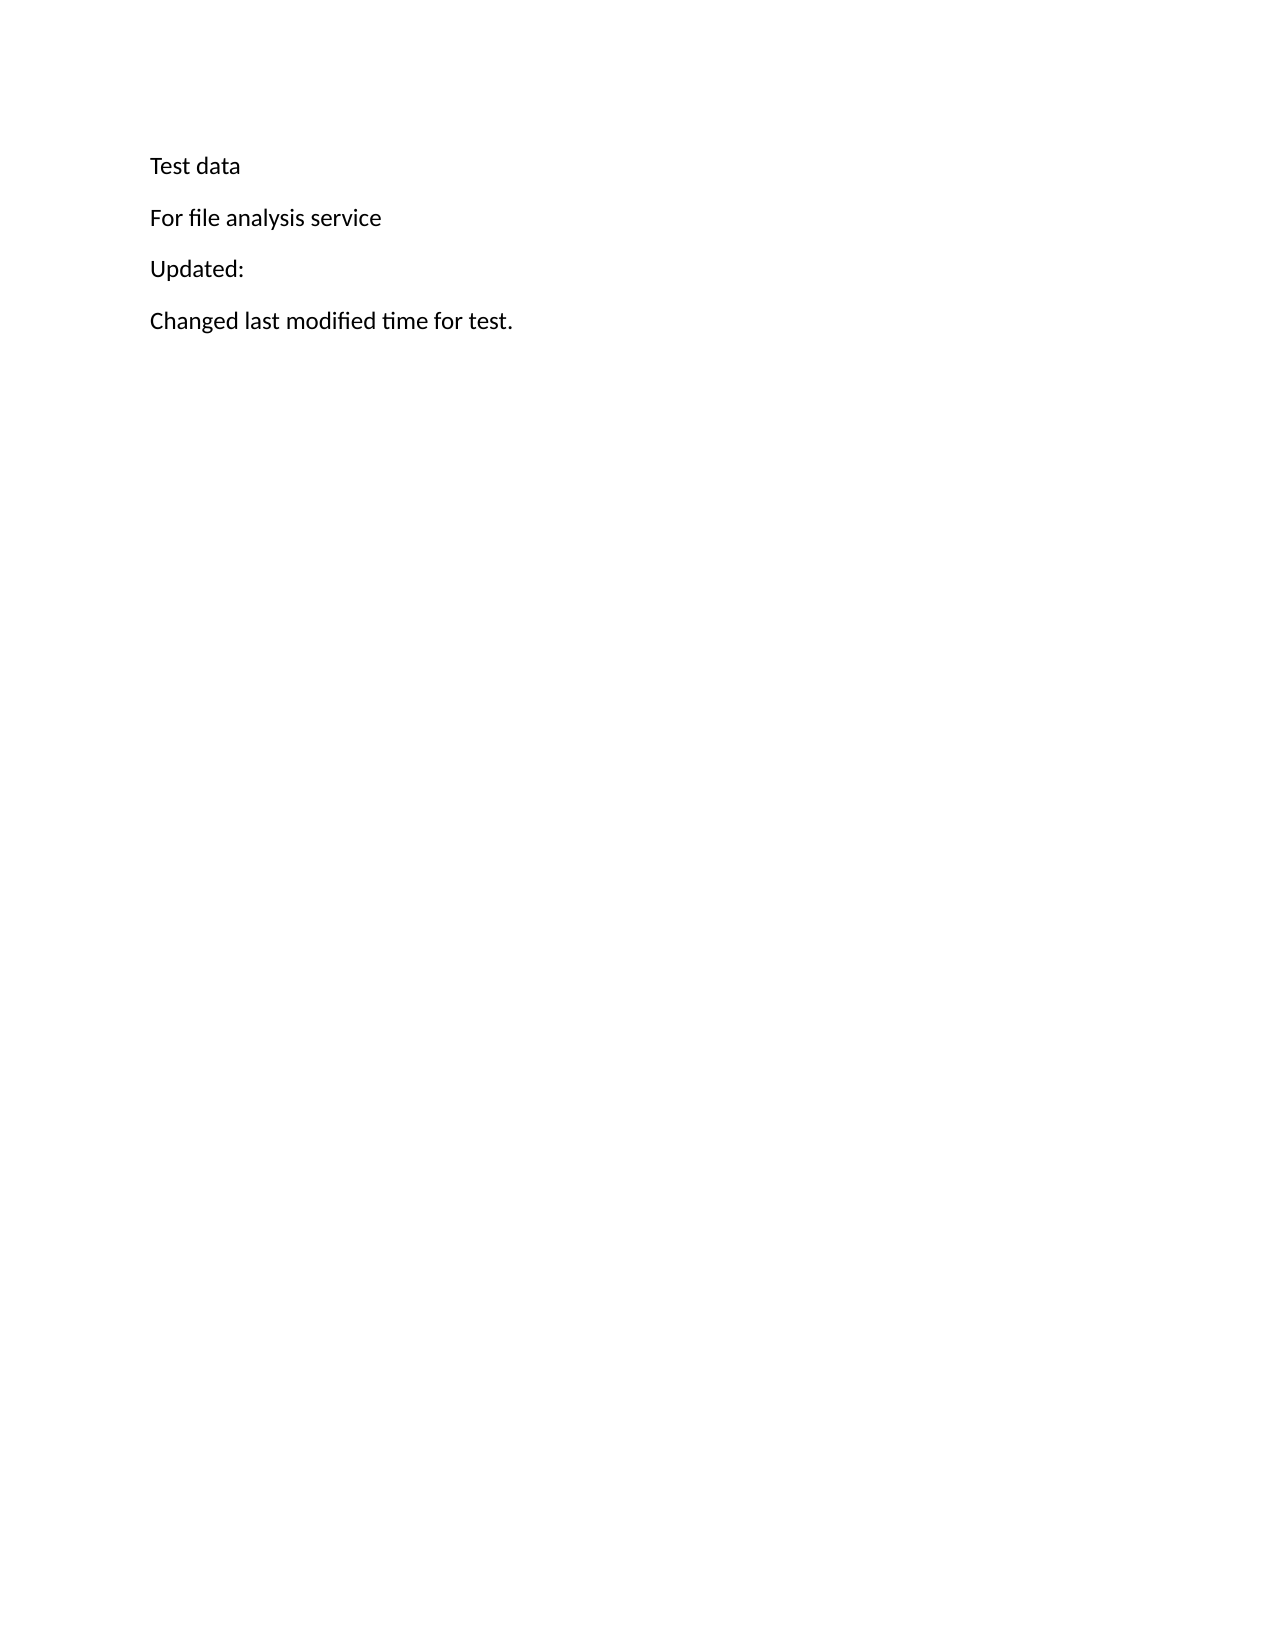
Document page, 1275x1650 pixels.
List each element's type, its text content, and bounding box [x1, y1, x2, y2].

text Changed last modified time for test. [150, 305, 1125, 336]
text Updated: [150, 253, 1125, 284]
text For file analysis service [150, 202, 1125, 232]
text Test data [150, 150, 1125, 181]
